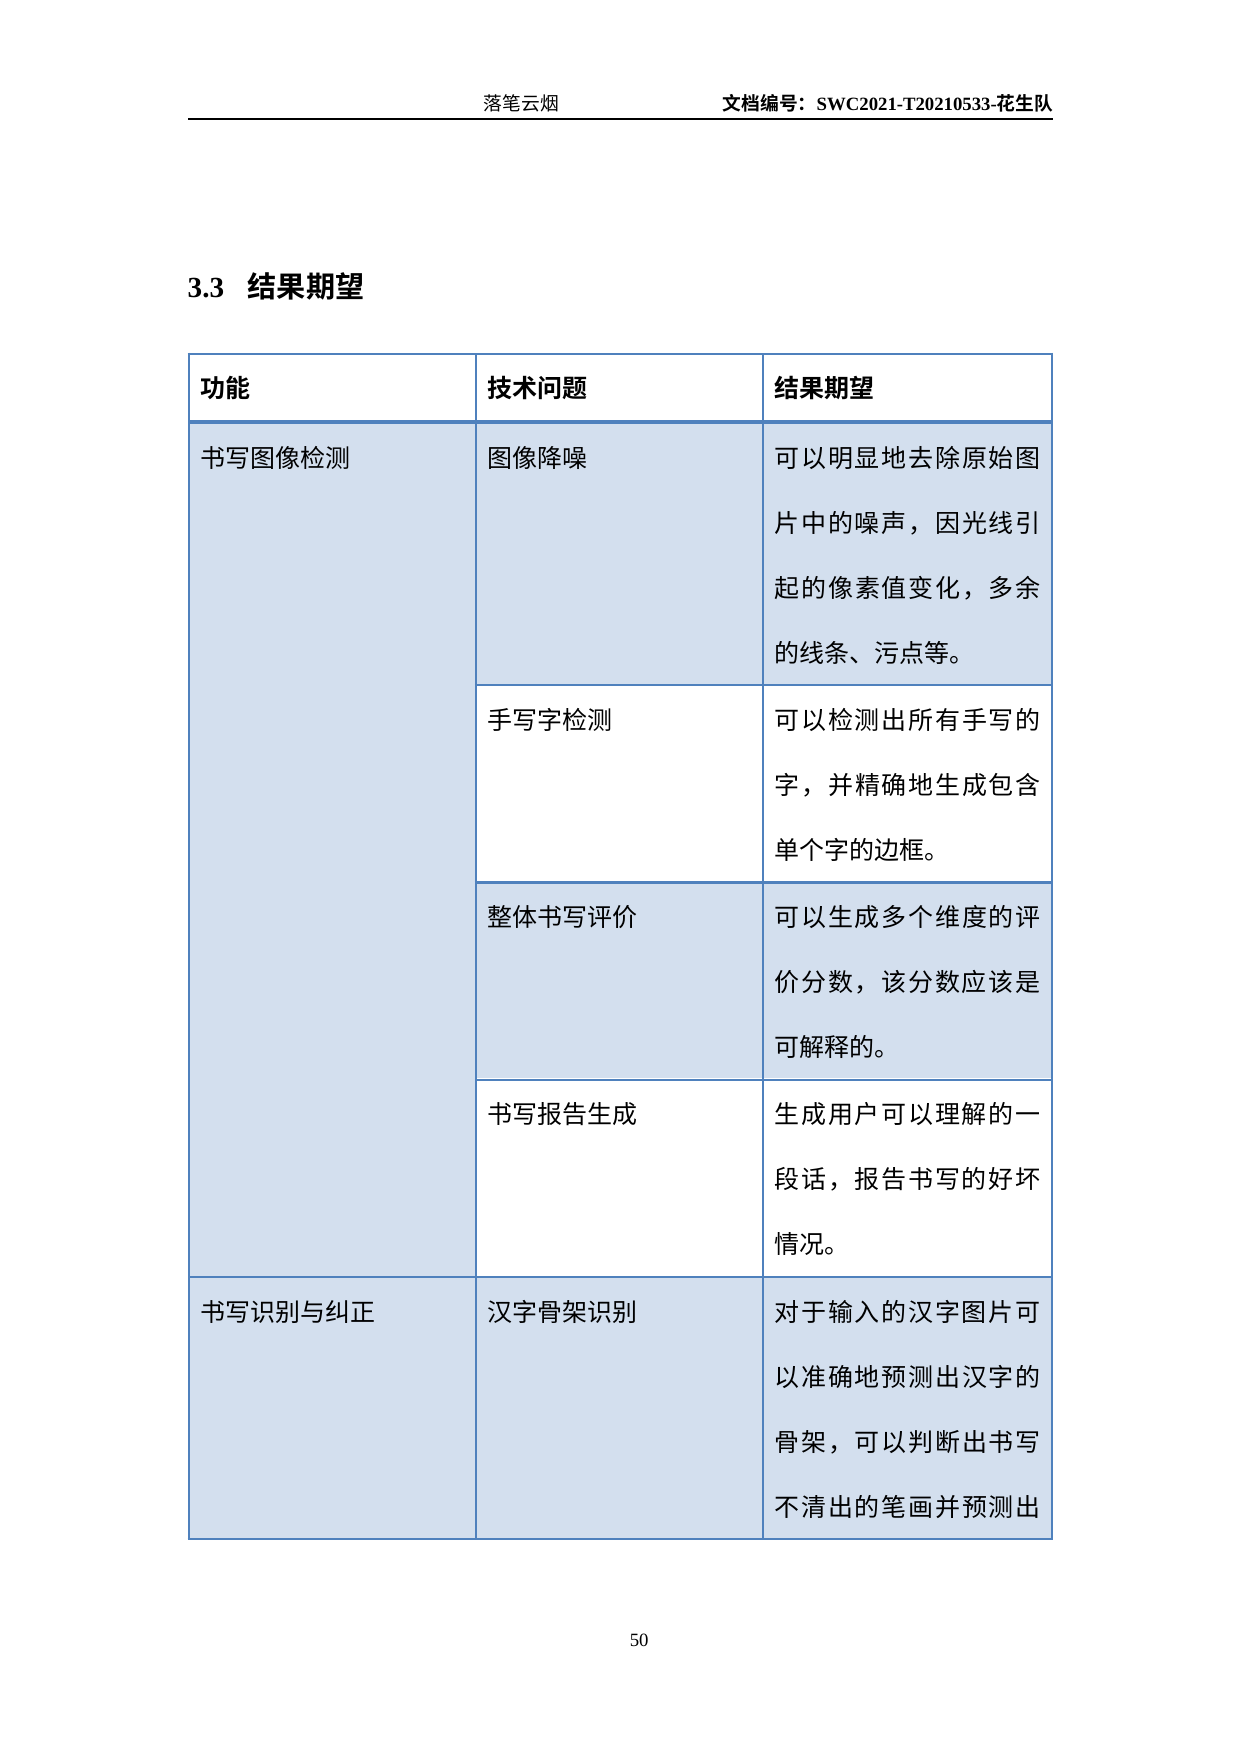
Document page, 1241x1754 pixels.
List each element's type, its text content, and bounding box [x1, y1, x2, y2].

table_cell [764, 1278, 1051, 1538]
table_header 功能 [190, 355, 475, 419]
table_cell 可以明显地去除原始图片中的噪声，因光线引起的像素值变化，多余的线条、污点等。 [764, 424, 1051, 684]
table_cell 书写识别与纠正 [190, 1278, 475, 1538]
table_cell 可以生成多个维度的评价分数，该分数应该是可解释的。 [764, 884, 1051, 1078]
table_header 技术问题 [477, 355, 762, 419]
table_cell 可以检测出所有手写的字，并精确地生成包含单个字的边框。 [764, 686, 1051, 881]
table_cell 书写图像检测 [190, 424, 475, 1276]
table_cell 图像降噪 [477, 424, 762, 684]
table_header 结果期望 [764, 355, 1051, 419]
subtitle 结果期望 [187, 252, 1053, 317]
table_cell 汉字骨架识别 [477, 1278, 762, 1538]
table_cell 生成用户可以理解的一段话，报告书写的好坏情况。 [764, 1081, 1051, 1276]
table_cell 手写字检测 [477, 686, 762, 881]
table_cell 整体书写评价 [477, 884, 762, 1078]
table_cell 书写报告生成 [477, 1081, 762, 1276]
